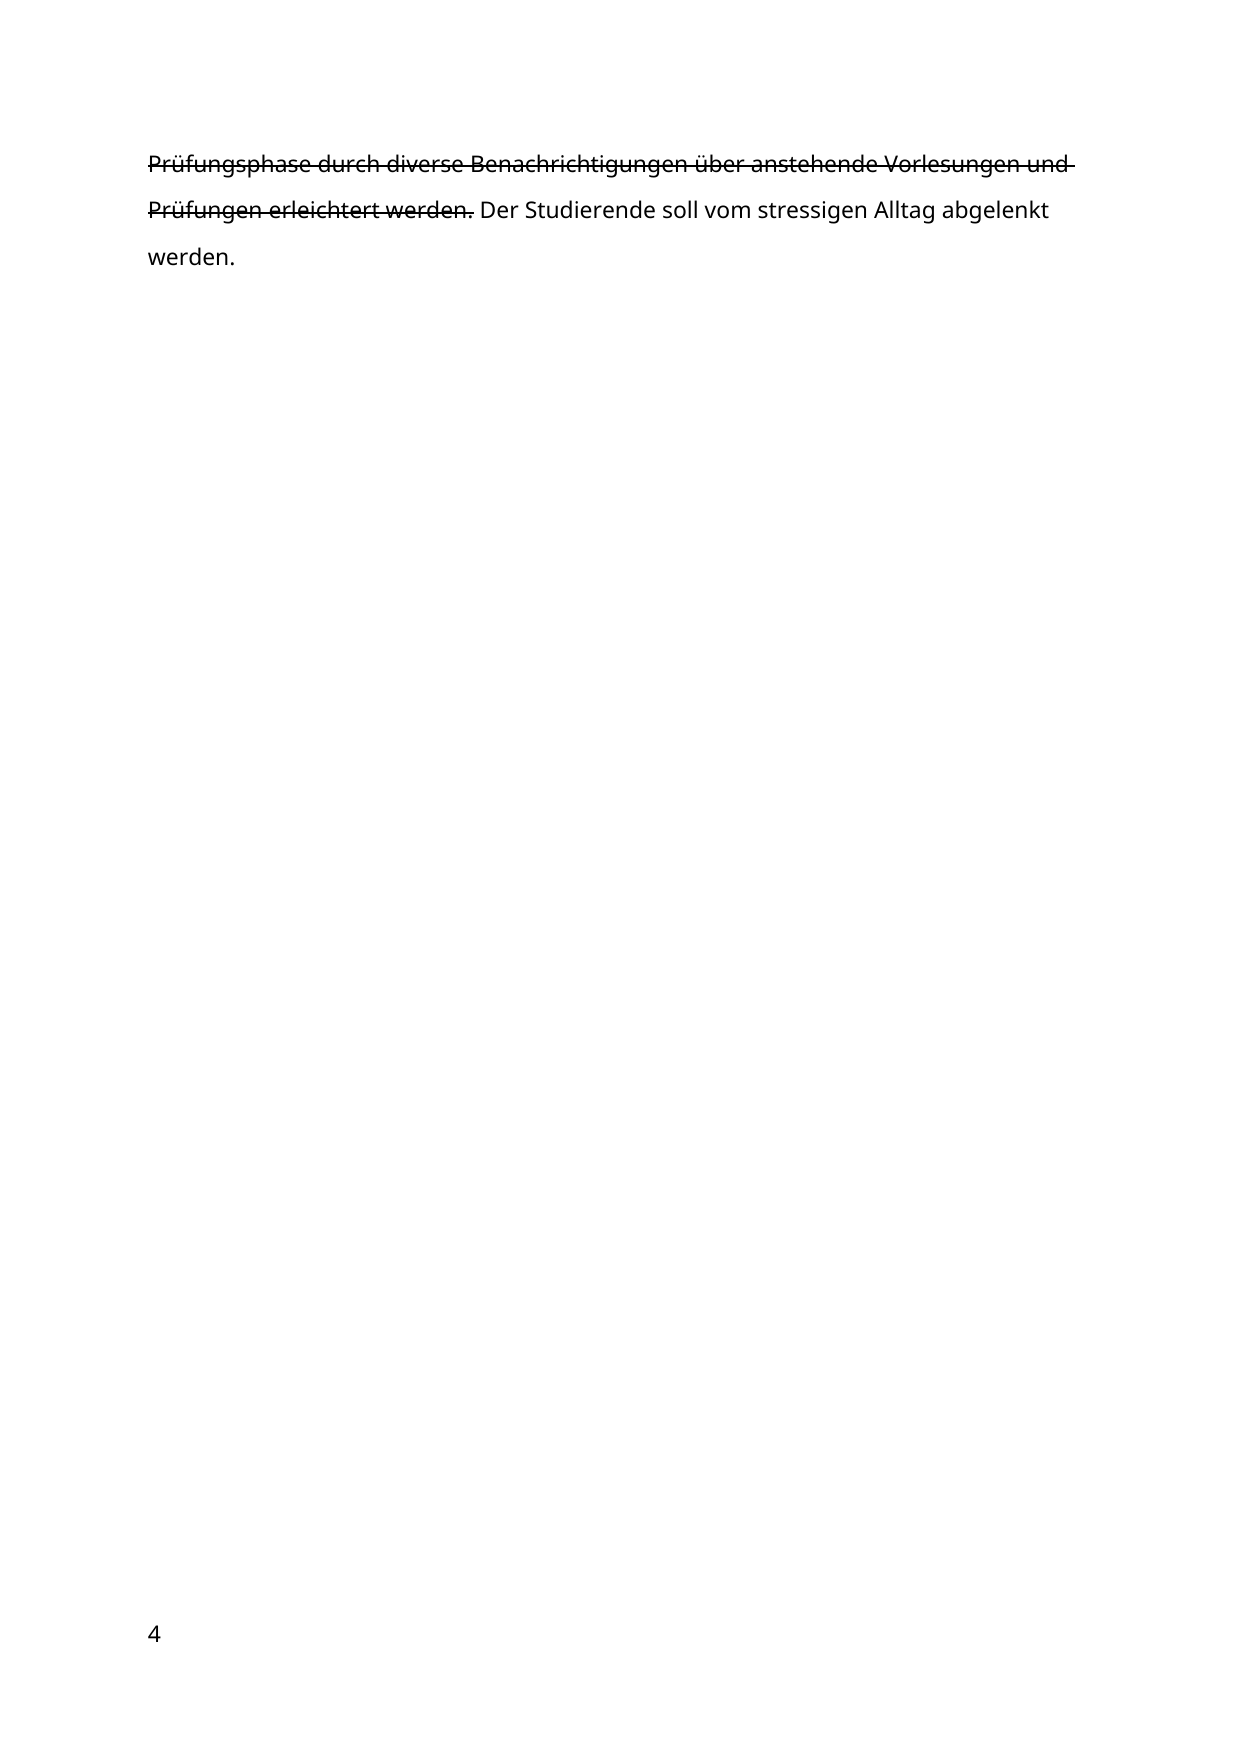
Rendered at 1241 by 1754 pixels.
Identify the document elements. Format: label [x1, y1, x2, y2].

text [148, 148, 1093, 273]
